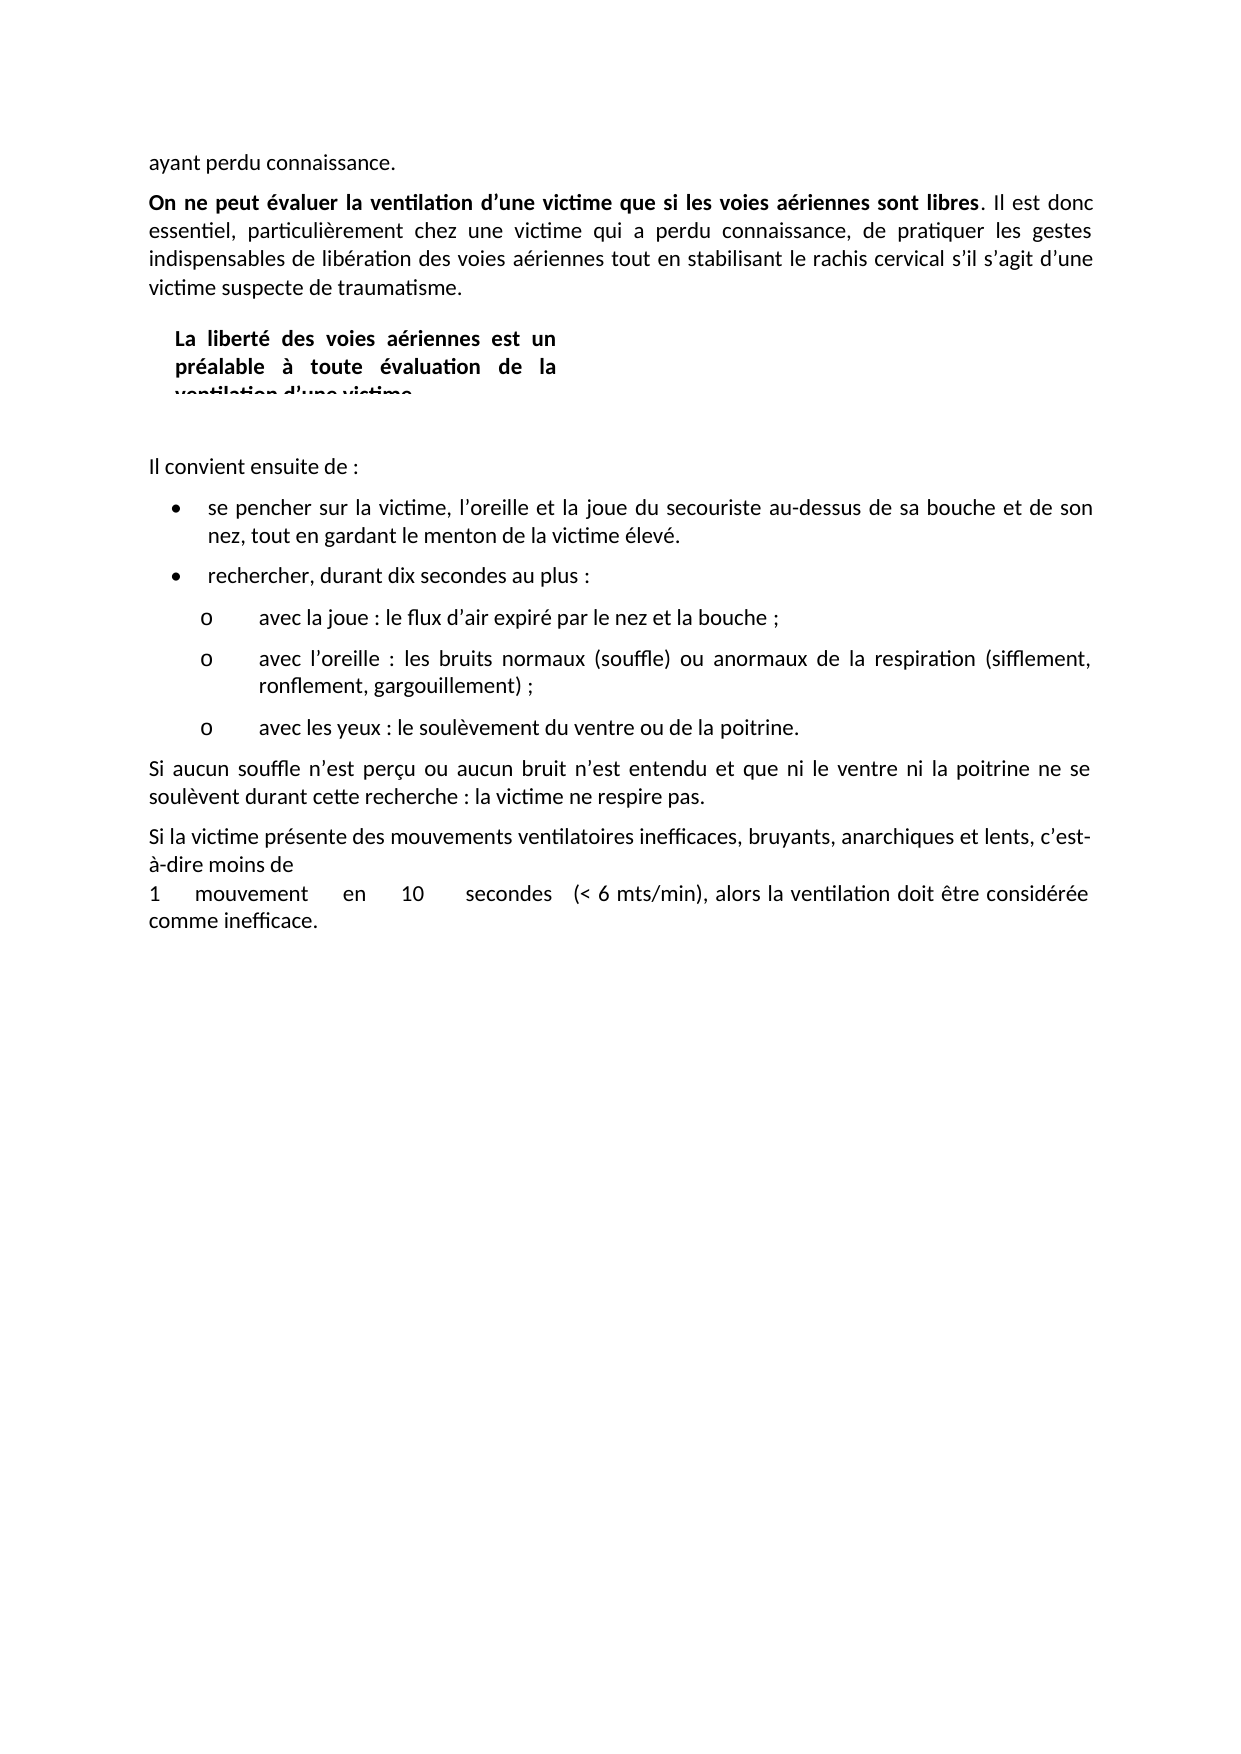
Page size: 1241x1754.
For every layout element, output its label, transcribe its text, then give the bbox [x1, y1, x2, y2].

list avec la joue : le flux d’air expiré par le nez et la bouche ; [199, 602, 1093, 631]
list se pencher sur la victime, l’oreille et la joue du secouriste au-dessus de sa bouche et de son nez, tout en gardant le menton de la victime élevé. [170, 493, 1093, 549]
list rechercher, durant dix secondes au plus : [170, 561, 1093, 589]
text ayant perdu connaissance. [148, 148, 1180, 176]
text On ne peut évaluer la ventilation d’une victime que si les voies aériennes sont libres. Il est donc essentiel, particulièrement chez une victime qui a perdu connaissance, de pratiquer les gestes indispensables de libération des voies aériennes tout en stabilisant le rachis cervical s’il s’agit d’une victime suspecte de traumatisme. [148, 188, 1093, 301]
text 1 mouvement en 10 secondes (< 6 mts/min), alors la ventilation doit être considérée comme inefficace. [148, 879, 1093, 935]
list avec les yeux : le soulèvement du ventre ou de la poitrine. [199, 713, 1093, 741]
list avec l’oreille : les bruits normaux (souffle) ou anormaux de la respiration (sifflement, ronflement, gargouillement) ; [199, 643, 1093, 699]
text Si la victime présente des mouvements ventilatoires inefficaces, bruyants, anarchiques et lents, c’est-à-dire moins de [148, 822, 1093, 878]
text Si aucun souffle n’est perçu ou aucun bruit n’est entendu et que ni le ventre ni la poitrine ne se soulèvent durant cette recherche : la victime ne respire pas. [148, 754, 1093, 810]
text Il convient ensuite de : [148, 452, 1180, 480]
